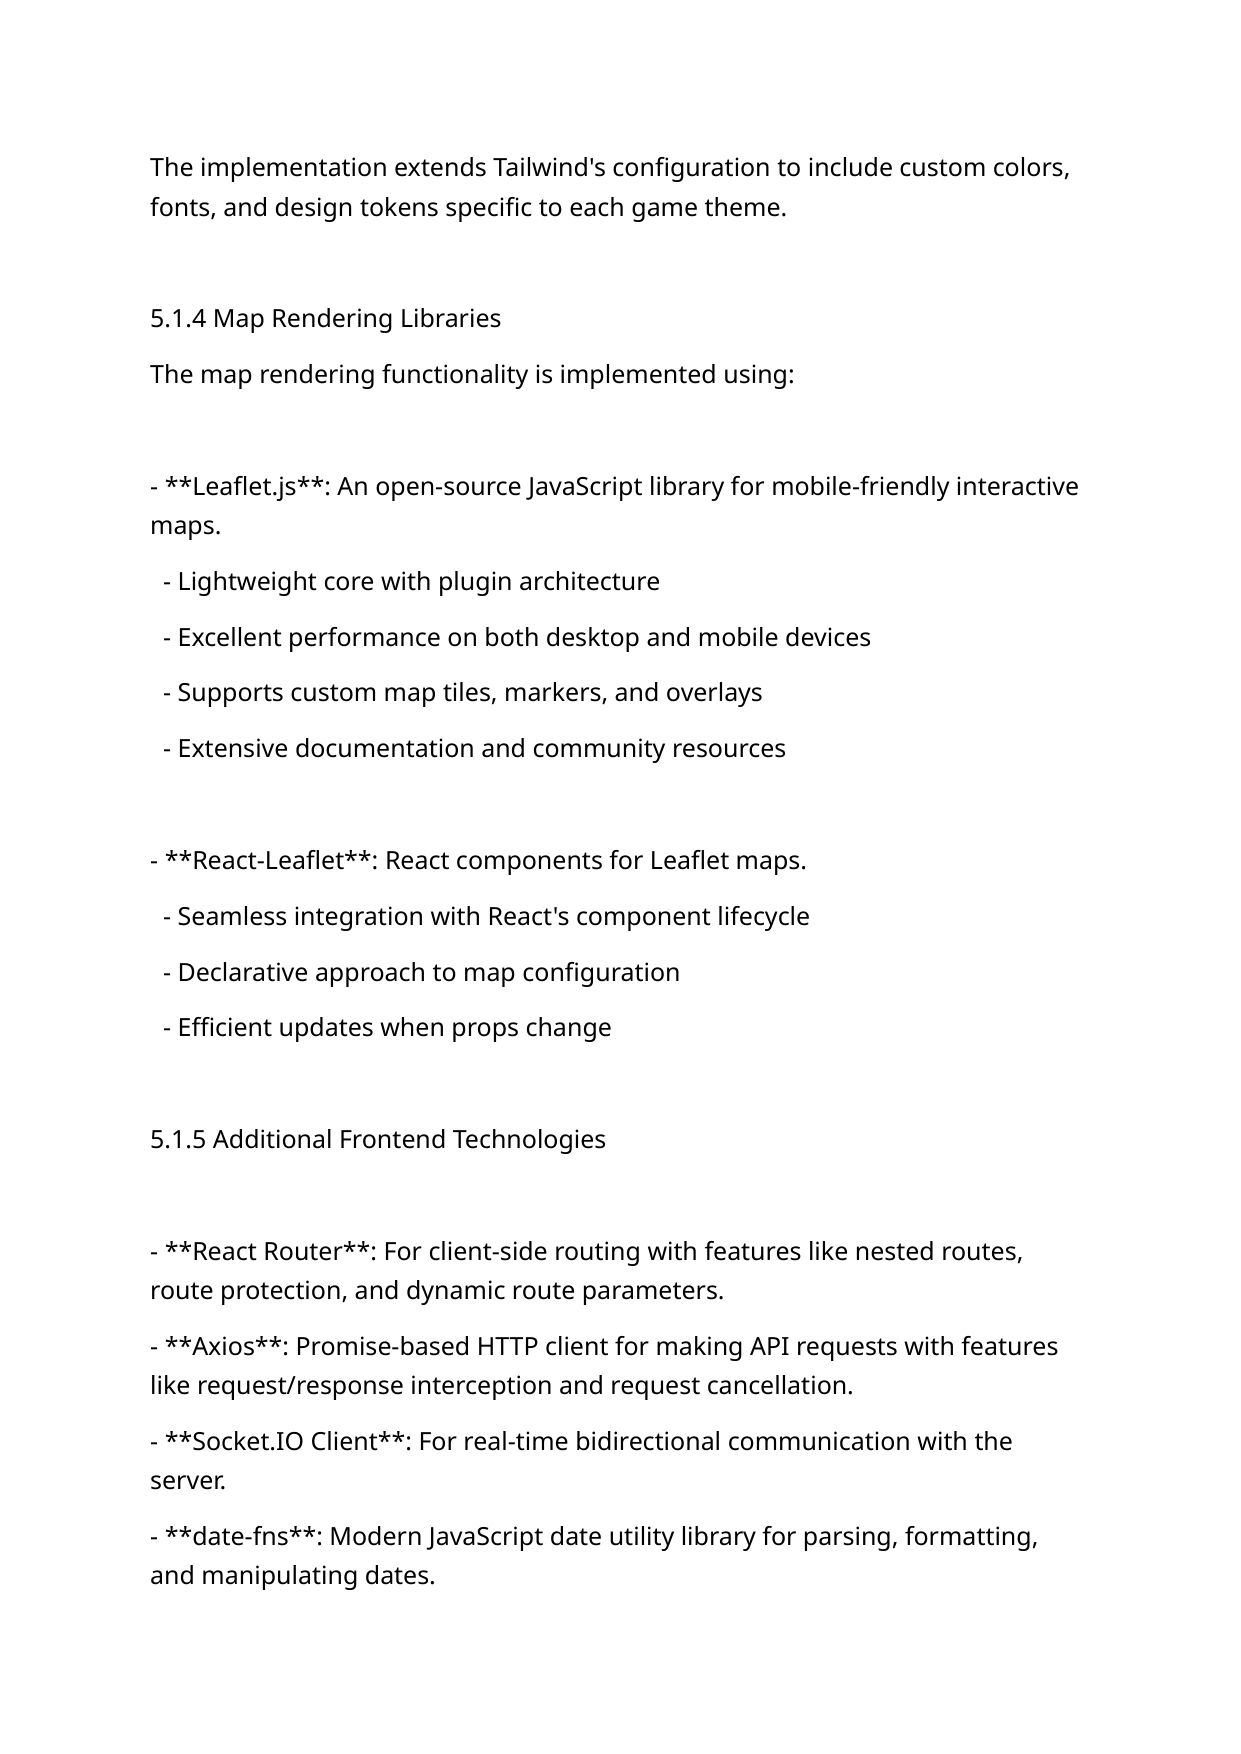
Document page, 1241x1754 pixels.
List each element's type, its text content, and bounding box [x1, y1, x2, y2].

text - Declarative approach to map configuration [150, 954, 1090, 988]
text - **Leaflet.js**: An open-source JavaScript library for mobile-friendly interactive maps. [150, 468, 1090, 542]
text - **date-fns**: Modern JavaScript date utility library for parsing, formatting, and manipulating dates. [150, 1518, 1090, 1592]
text - **Socket.IO Client**: For real-time bidirectional communication with the server. [150, 1423, 1090, 1497]
text - Extensive documentation and community resources [150, 731, 1090, 765]
text - Seamless integration with React's component lifecycle [150, 898, 1090, 932]
text 5.1.5 Additional Frontend Technologies [150, 1122, 1090, 1156]
text - Lightweight core with plugin architecture [150, 563, 1090, 597]
text - **Axios**: Promise-based HTTP client for making API requests with features like request/response interception and request cancellation. [150, 1328, 1090, 1402]
text - **React Router**: For client-side routing with features like nested routes, route protection, and dynamic route parameters. [150, 1233, 1090, 1307]
text - Excellent performance on both desktop and mobile devices [150, 619, 1090, 653]
text - Supports custom map tiles, markers, and overlays [150, 675, 1090, 709]
text - **React-Leaflet**: React components for Leaflet maps. [150, 842, 1090, 877]
text The implementation extends Tailwind's configuration to include custom colors, fonts, and design tokens specific to each game theme. [150, 150, 1090, 223]
text 5.1.4 Map Rendering Libraries [150, 301, 1090, 335]
text The map rendering functionality is implemented using: [150, 357, 1090, 391]
text - Efficient updates when props change [150, 1010, 1090, 1044]
